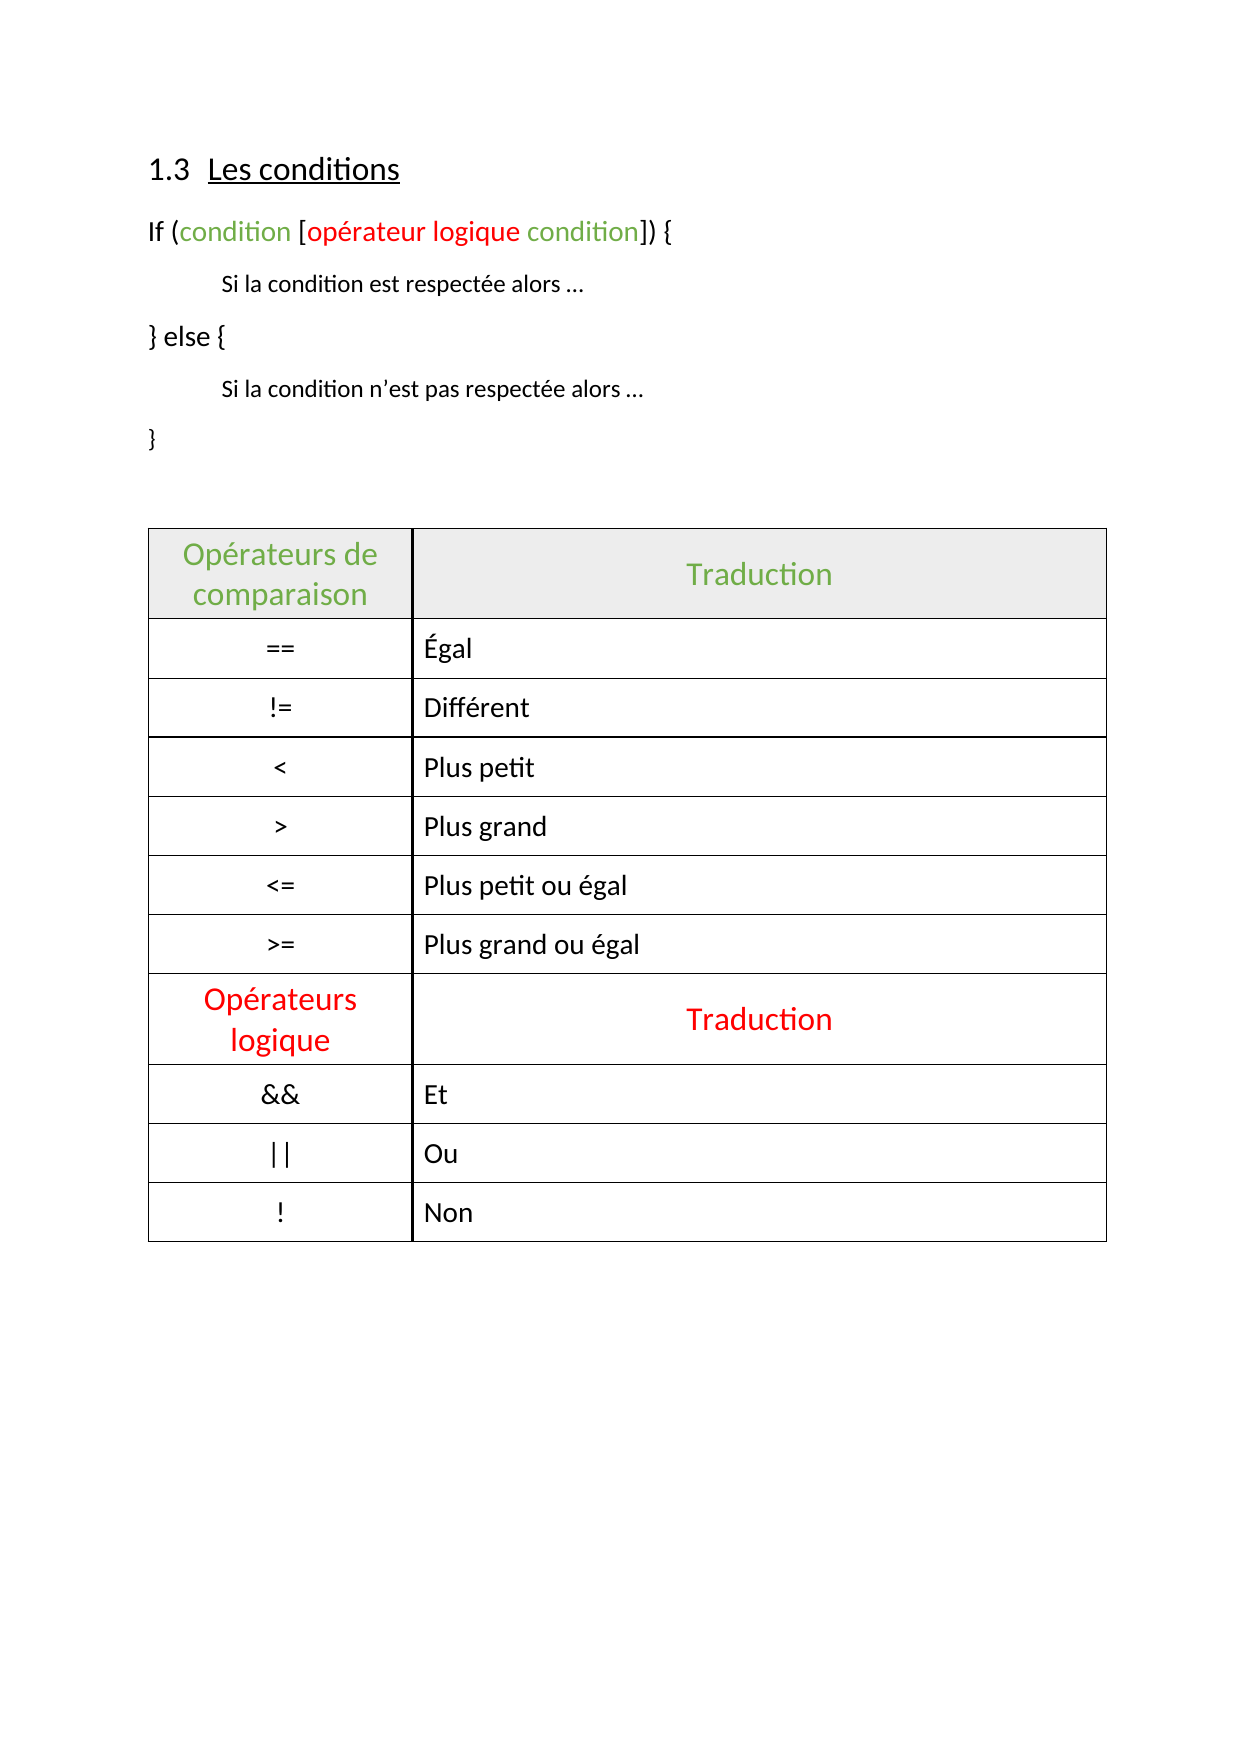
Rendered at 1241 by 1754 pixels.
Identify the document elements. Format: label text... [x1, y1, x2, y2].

table_cell Et [414, 1065, 1106, 1123]
table_cell < [149, 738, 411, 796]
table_cell <= [149, 856, 411, 914]
text If (condition [opérateur logique condition]) { [148, 213, 1093, 249]
table_cell Non [414, 1183, 1106, 1241]
table_cell Traduction [414, 974, 1106, 1064]
table_cell Égal [414, 619, 1106, 677]
table_cell Plus petit [414, 738, 1106, 796]
table_cell Ou [414, 1124, 1106, 1182]
table_cell && [149, 1065, 411, 1123]
table_header Opérateurs de comparaison [149, 529, 411, 618]
table_cell Différent [414, 679, 1106, 736]
table_cell > [149, 797, 411, 854]
table_cell Plus grand [414, 797, 1106, 854]
subtitle Les conditions [148, 148, 1093, 188]
text Si la condition est respectée alors … [148, 268, 1093, 299]
table_cell || [149, 1124, 411, 1182]
table_cell == [149, 619, 411, 677]
table_cell ! [149, 1183, 411, 1241]
text } else { [148, 318, 1093, 354]
table_cell Plus petit ou égal [414, 856, 1106, 914]
table_cell >= [149, 915, 411, 973]
text } [148, 423, 1093, 453]
table_header Traduction [414, 529, 1106, 618]
text Si la condition n’est pas respectée alors … [148, 373, 1093, 404]
table_cell Opérateurs logique [149, 974, 411, 1064]
table_cell != [149, 679, 411, 736]
table_cell Plus grand ou égal [414, 915, 1106, 973]
